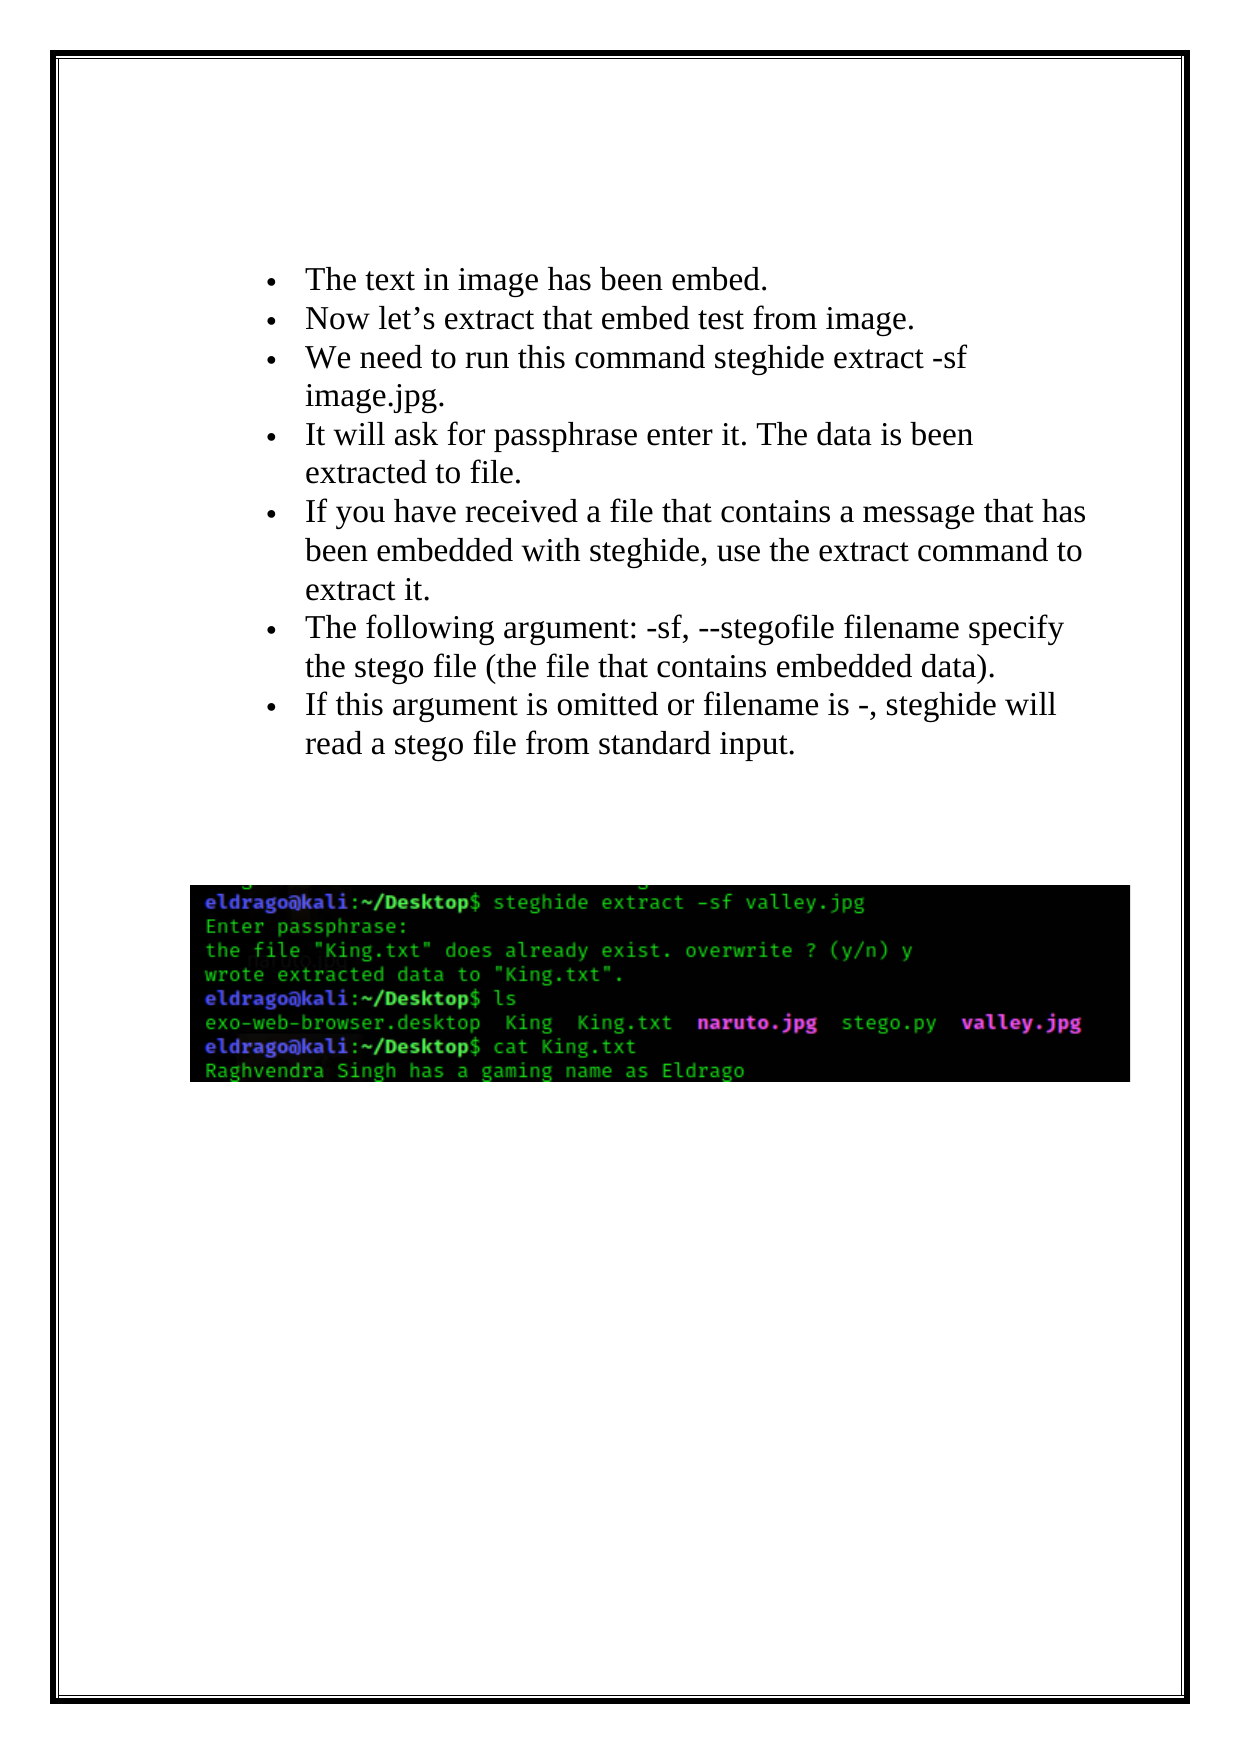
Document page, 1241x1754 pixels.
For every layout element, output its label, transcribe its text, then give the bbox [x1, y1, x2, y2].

list If you have received a file that contains a message that has been embedded with steghide, use the extract command to extract it. [267, 491, 1090, 607]
list We need to run this command steghide extract -sf image.jpg. [267, 337, 1090, 414]
list If this argument is omitted or filename is -, steghide will read a stego file from standard input. [267, 685, 1090, 762]
list The text in image has been embed. [267, 259, 1090, 298]
list It will ask for passphrase enter it. The data is been extracted to file. [267, 414, 1090, 491]
list Now let’s extract that embed test from image. [267, 298, 1090, 337]
picture [190, 885, 1131, 1082]
list The following argument: -sf, --stegofile filename specify the stego file (the file that contains embedded data). [267, 607, 1090, 684]
